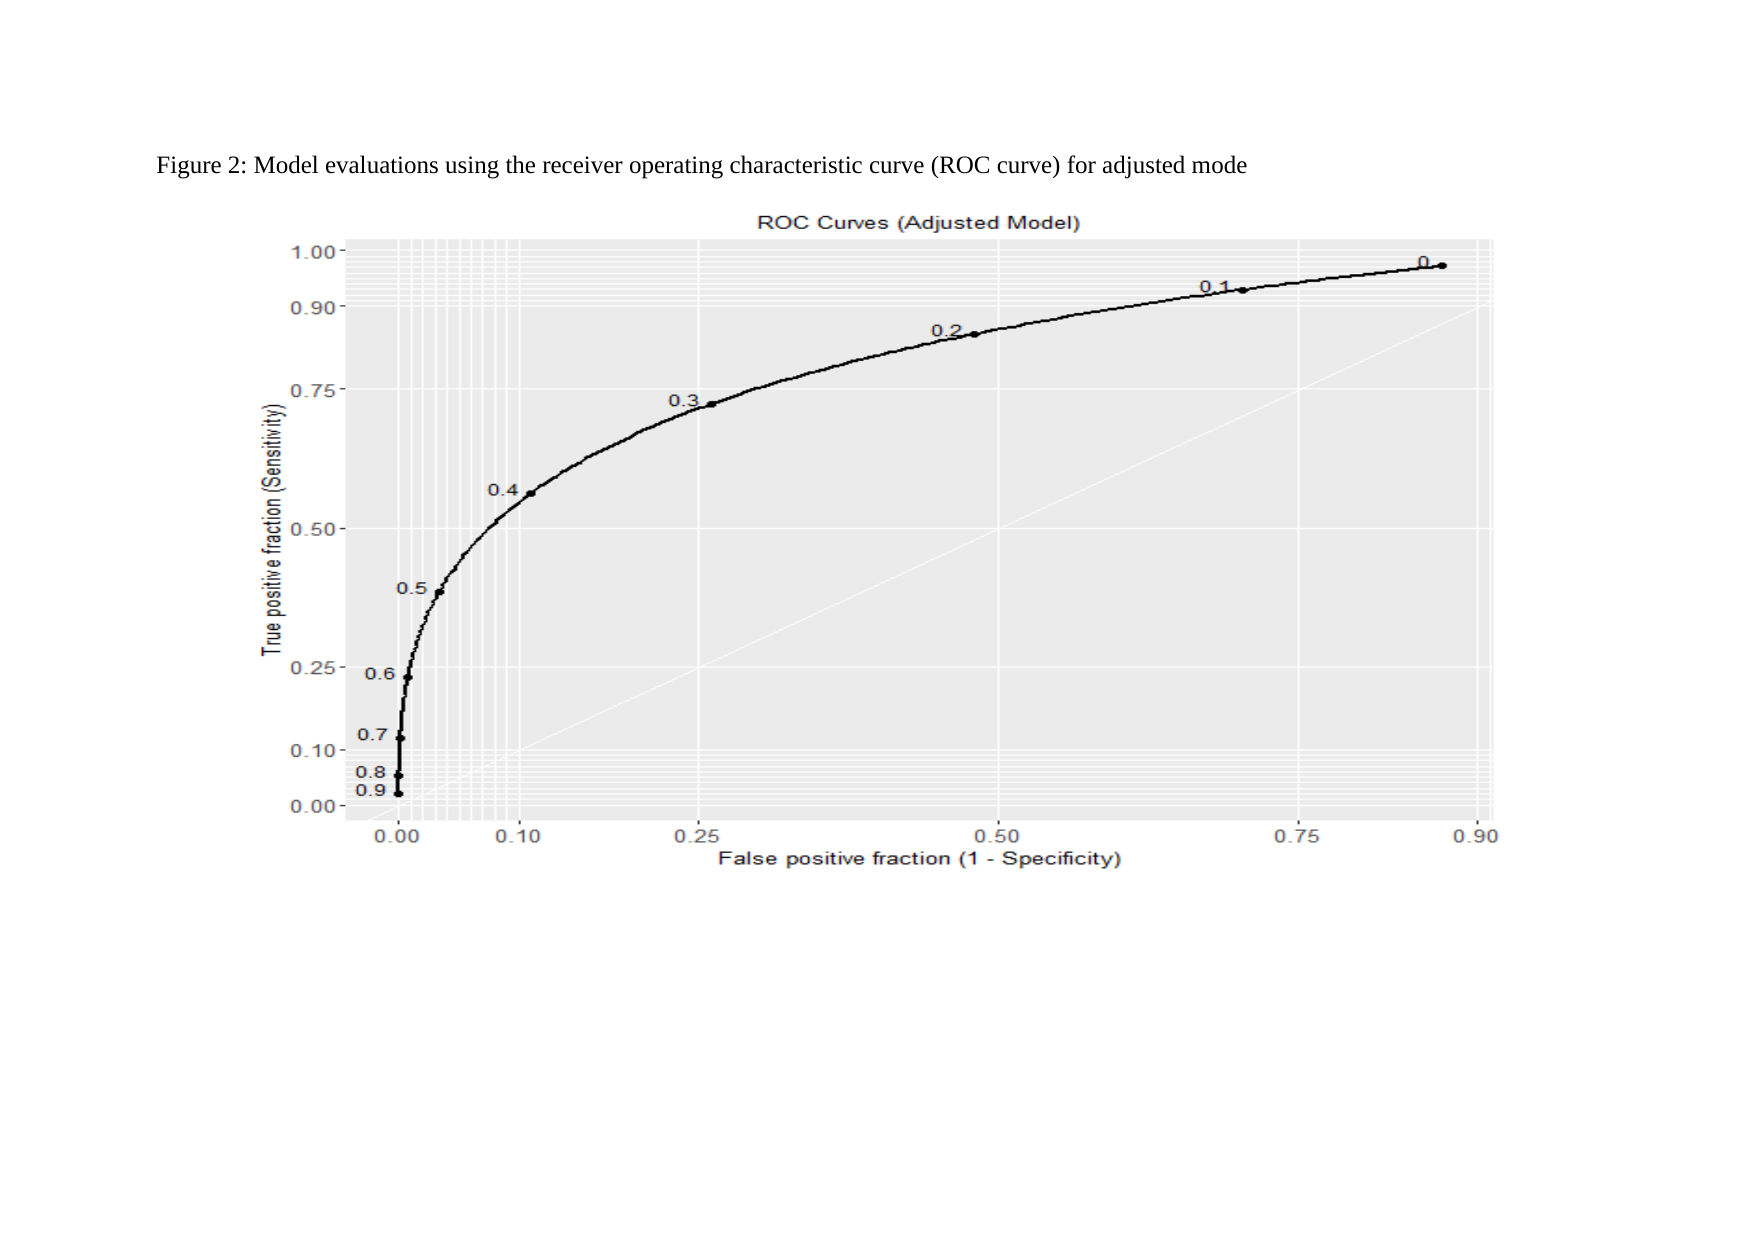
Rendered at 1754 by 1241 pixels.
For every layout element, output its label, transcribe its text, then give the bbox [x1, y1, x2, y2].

text Figure 2: Model evaluations using the receiver operating characteristic curve (ROC curve) for adjusted mode [150, 150, 1604, 179]
picture [249, 207, 1505, 875]
